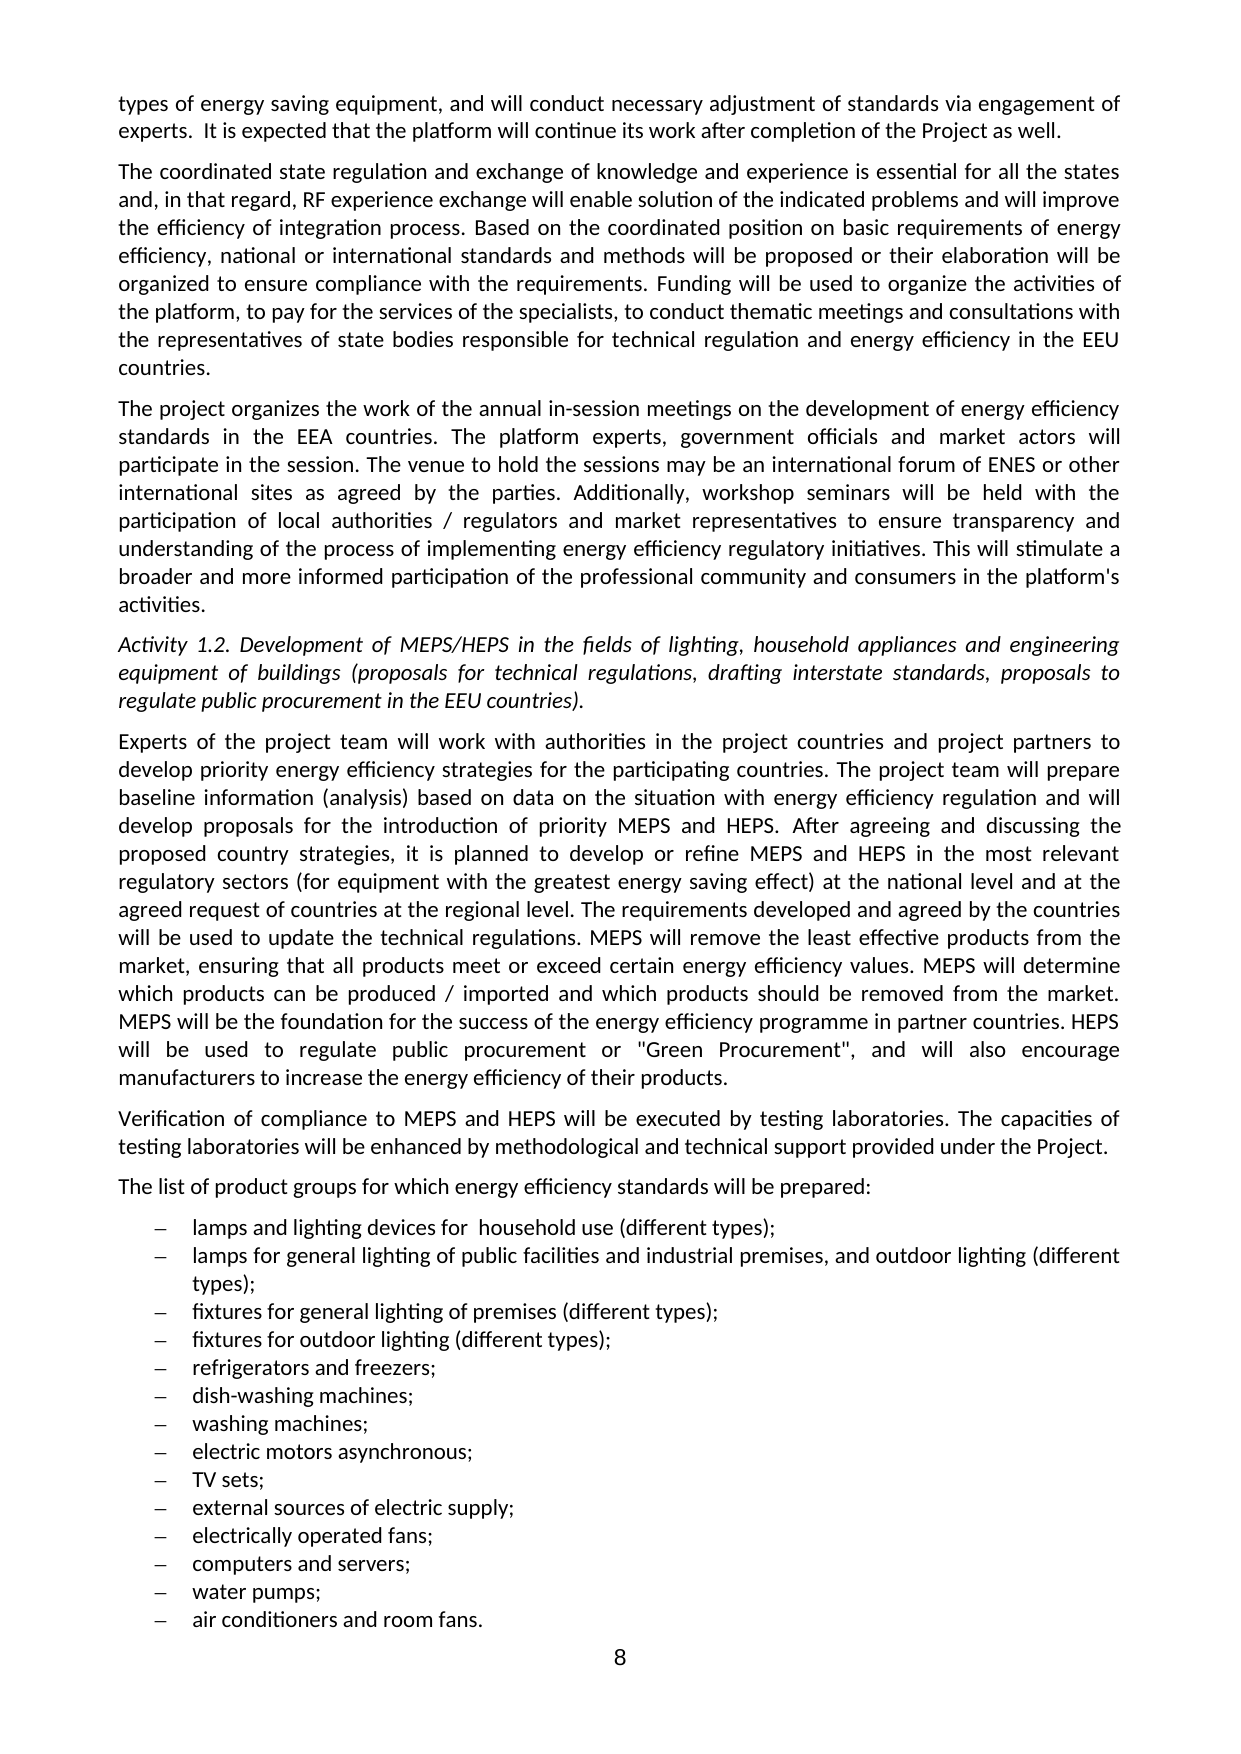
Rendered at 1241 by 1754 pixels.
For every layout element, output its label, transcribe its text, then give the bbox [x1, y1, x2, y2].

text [118, 89, 1122, 145]
text The list of product groups for which energy efficiency standards will be prepared: [118, 1172, 1122, 1200]
list TV sets; [154, 1465, 1122, 1493]
list water pumps; [154, 1577, 1122, 1605]
text The project organizes the work of the annual in-session meetings on the development of energy efficiency standards in the EEA countries. The platform experts, government officials and market actors will participate in the session. The venue to hold the sessions may be an international forum of ENES or other international sites as agreed by the parties. Additionally, workshop seminars will be held with the participation of local authorities / regulators and market representatives to ensure transparency and understanding of the process of implementing energy efficiency regulatory initiatives. This will stimulate a broader and more informed participation of the professional community and consumers in the platform's activities. [118, 394, 1122, 618]
list computers and servers; [154, 1549, 1122, 1577]
list lamps for general lighting of public facilities and industrial premises, and outdoor lighting (different types); [154, 1241, 1122, 1297]
text Activity 1.2. Development of MEPS/HEPS in the fields of lighting, household appliances and engineering equipment of buildings (proposals for technical regulations, drafting interstate standards, proposals to regulate public procurement in the EEU countries). [118, 631, 1122, 714]
list external sources of electric supply; [154, 1493, 1122, 1521]
list lamps and lighting devices for household use (different types); [154, 1213, 1122, 1241]
list washing machines; [154, 1409, 1122, 1437]
list electrically operated fans; [154, 1521, 1122, 1549]
list electric motors asynchronous; [154, 1437, 1122, 1465]
list dish-washing machines; [154, 1381, 1122, 1409]
list fixtures for outdoor lighting (different types); [154, 1325, 1122, 1353]
text Verification of compliance to MEPS and HEPS will be executed by testing laboratories. The capacities of testing laboratories will be enhanced by methodological and technical support provided under the Project. [118, 1104, 1122, 1160]
list fixtures for general lighting of premises (different types); [154, 1297, 1122, 1325]
text The coordinated state regulation and exchange of knowledge and experience is essential for all the states and, in that regard, RF experience exchange will enable solution of the indicated problems and will improve the efficiency of integration process. Based on the coordinated position on basic requirements of energy efficiency, national or international standards and methods will be proposed or their elaboration will be organized to ensure compliance with the requirements. Funding will be used to organize the activities of the platform, to pay for the services of the specialists, to conduct thematic meetings and consultations with the representatives of state bodies responsible for technical regulation and energy efficiency in the EEU countries. [118, 157, 1122, 381]
list refrigerators and freezers; [154, 1353, 1122, 1381]
list air conditioners and room fans. [154, 1605, 1122, 1633]
text Experts of the project team will work with authorities in the project countries and project partners to develop priority energy efficiency strategies for the participating countries. The project team will prepare baseline information (analysis) based on data on the situation with energy efficiency regulation and will develop proposals for the introduction of priority MEPS and HEPS. After agreeing and discussing the proposed country strategies, it is planned to develop or refine MEPS and HEPS in the most relevant regulatory sectors (for equipment with the greatest energy saving effect) at the national level and at the agreed request of countries at the regional level. The requirements developed and agreed by the countries will be used to update the technical regulations. MEPS will remove the least effective products from the market, ensuring that all products meet or exceed certain energy efficiency values. MEPS will determine which products can be produced / imported and which products should be removed from the market. MEPS will be the foundation for the success of the energy efficiency programme in partner countries. HEPS will be used to regulate public procurement or "Green Procurement", and will also encourage manufacturers to increase the energy efficiency of their products. [118, 727, 1122, 1091]
